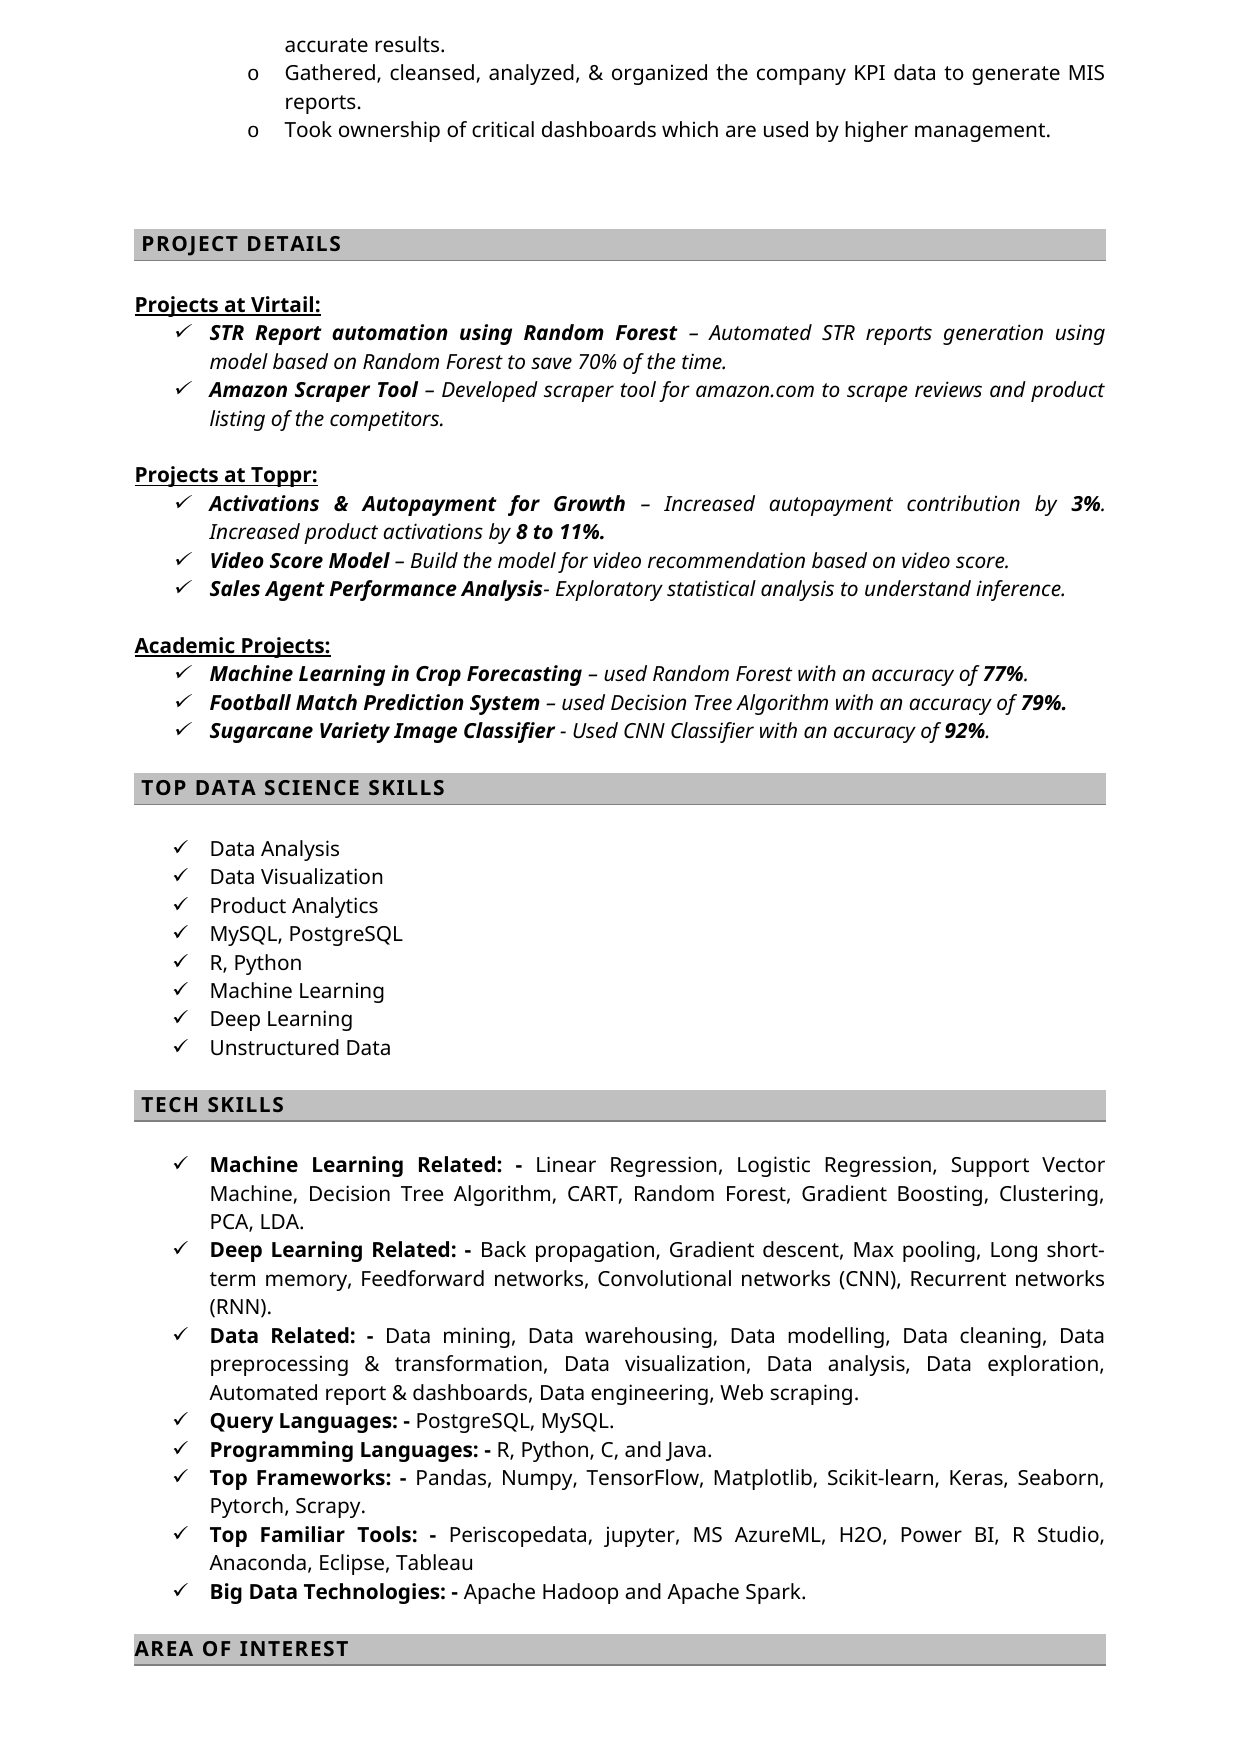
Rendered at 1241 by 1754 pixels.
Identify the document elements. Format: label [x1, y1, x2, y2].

table_header [117, 30, 1124, 1666]
